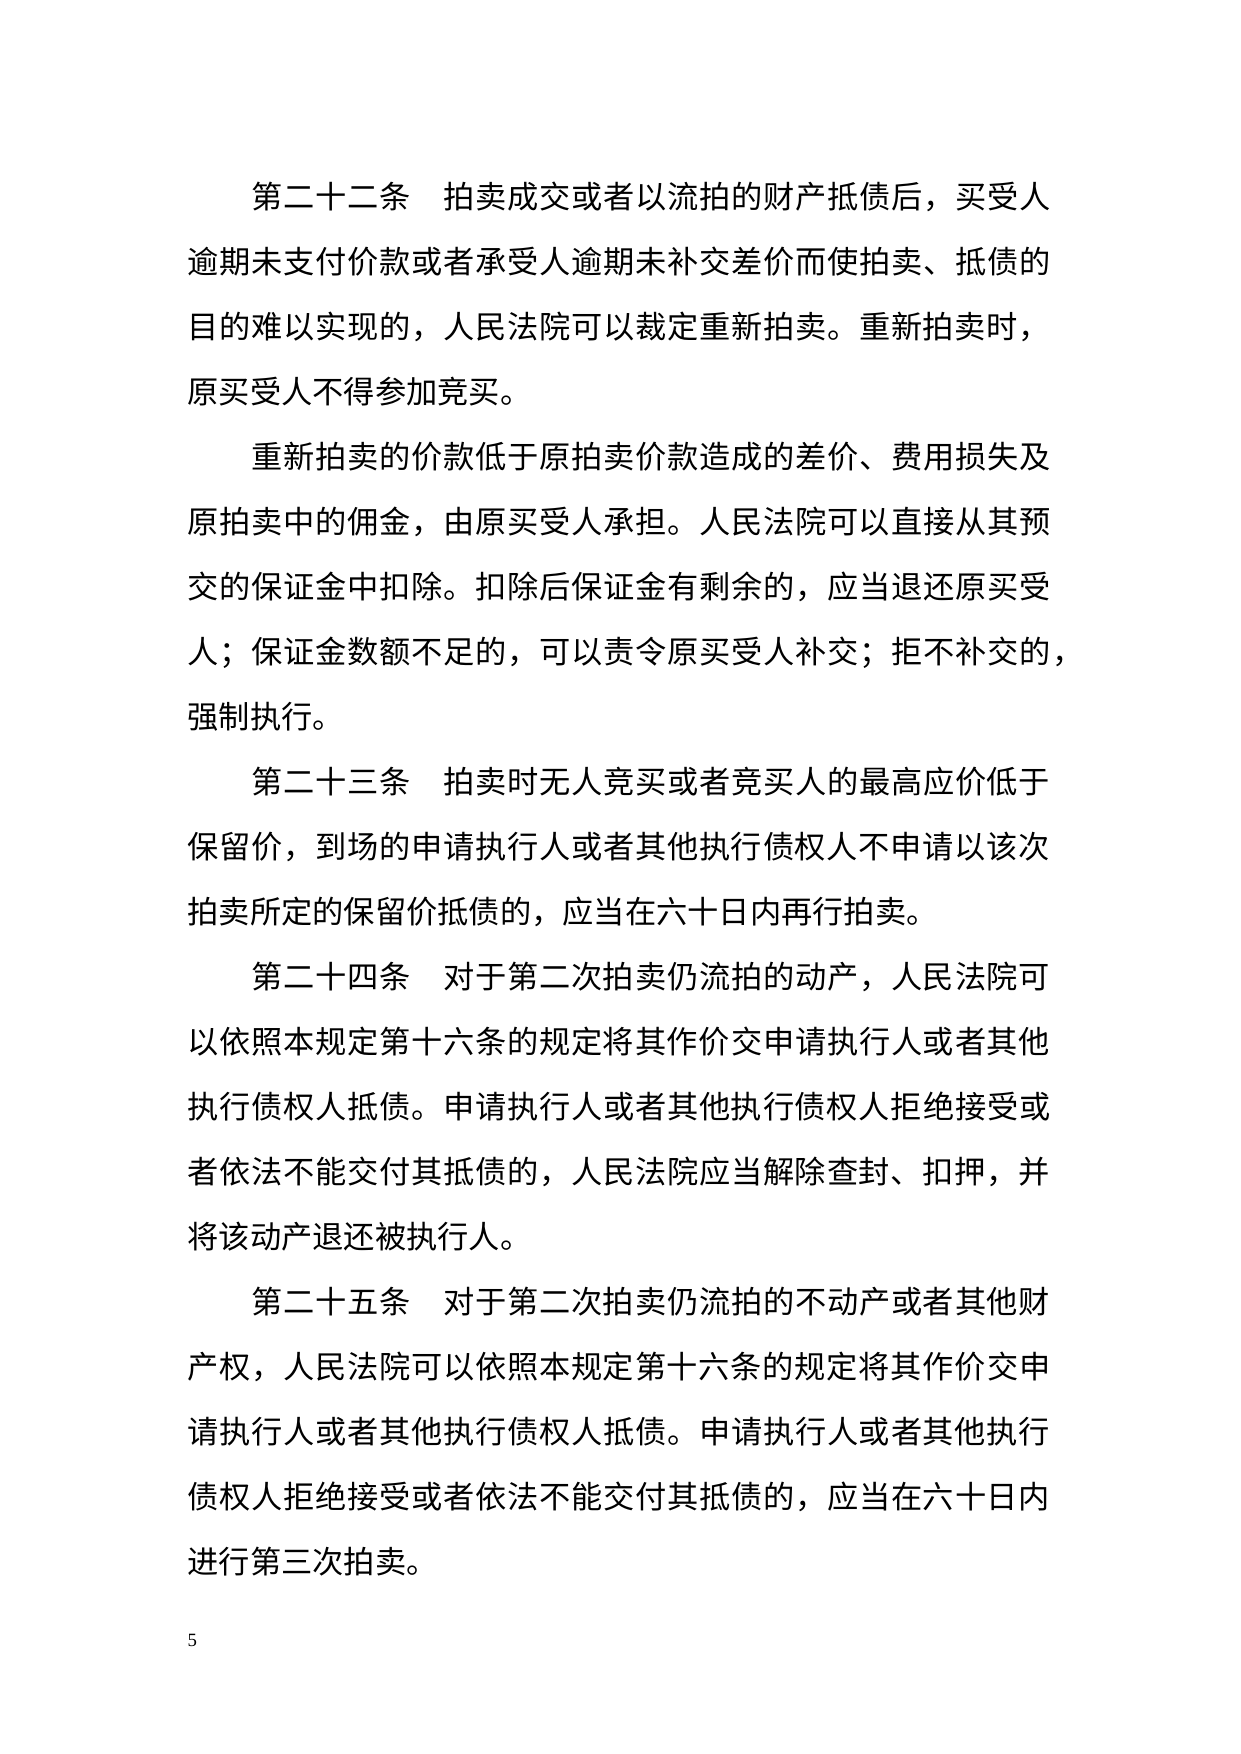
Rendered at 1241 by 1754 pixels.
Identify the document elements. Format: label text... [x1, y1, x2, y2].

text 第二十五条 对于第二次拍卖仍流拍的不动产或者其他财产权，人民法院可以依照本规定第十六条的规定将其作价交申请执行人或者其他执行债权人抵债。申请执行人或者其他执行债权人拒绝接受或者依法不能交付其抵债的，应当在六十日内进行第三次拍卖。 [187, 1267, 1053, 1592]
text 重新拍卖的价款低于原拍卖价款造成的差价、费用损失及原拍卖中的佣金，由原买受人承担。人民法院可以直接从其预交的保证金中扣除。扣除后保证金有剩余的，应当退还原买受人；保证金数额不足的，可以责令原买受人补交；拒不补交的，强制执行。 [187, 422, 1053, 747]
text 第二十二条 拍卖成交或者以流拍的财产抵债后，买受人逾期未支付价款或者承受人逾期未补交差价而使拍卖、抵债的目的难以实现的，人民法院可以裁定重新拍卖。重新拍卖时，原买受人不得参加竞买。 [187, 162, 1053, 422]
text 第二十四条 对于第二次拍卖仍流拍的动产，人民法院可以依照本规定第十六条的规定将其作价交申请执行人或者其他执行债权人抵债。申请执行人或者其他执行债权人拒绝接受或者依法不能交付其抵债的，人民法院应当解除查封、扣押，并将该动产退还被执行人。 [187, 942, 1053, 1267]
text 第二十三条 拍卖时无人竞买或者竞买人的最高应价低于保留价，到场的申请执行人或者其他执行债权人不申请以该次拍卖所定的保留价抵债的，应当在六十日内再行拍卖。 [187, 747, 1053, 942]
